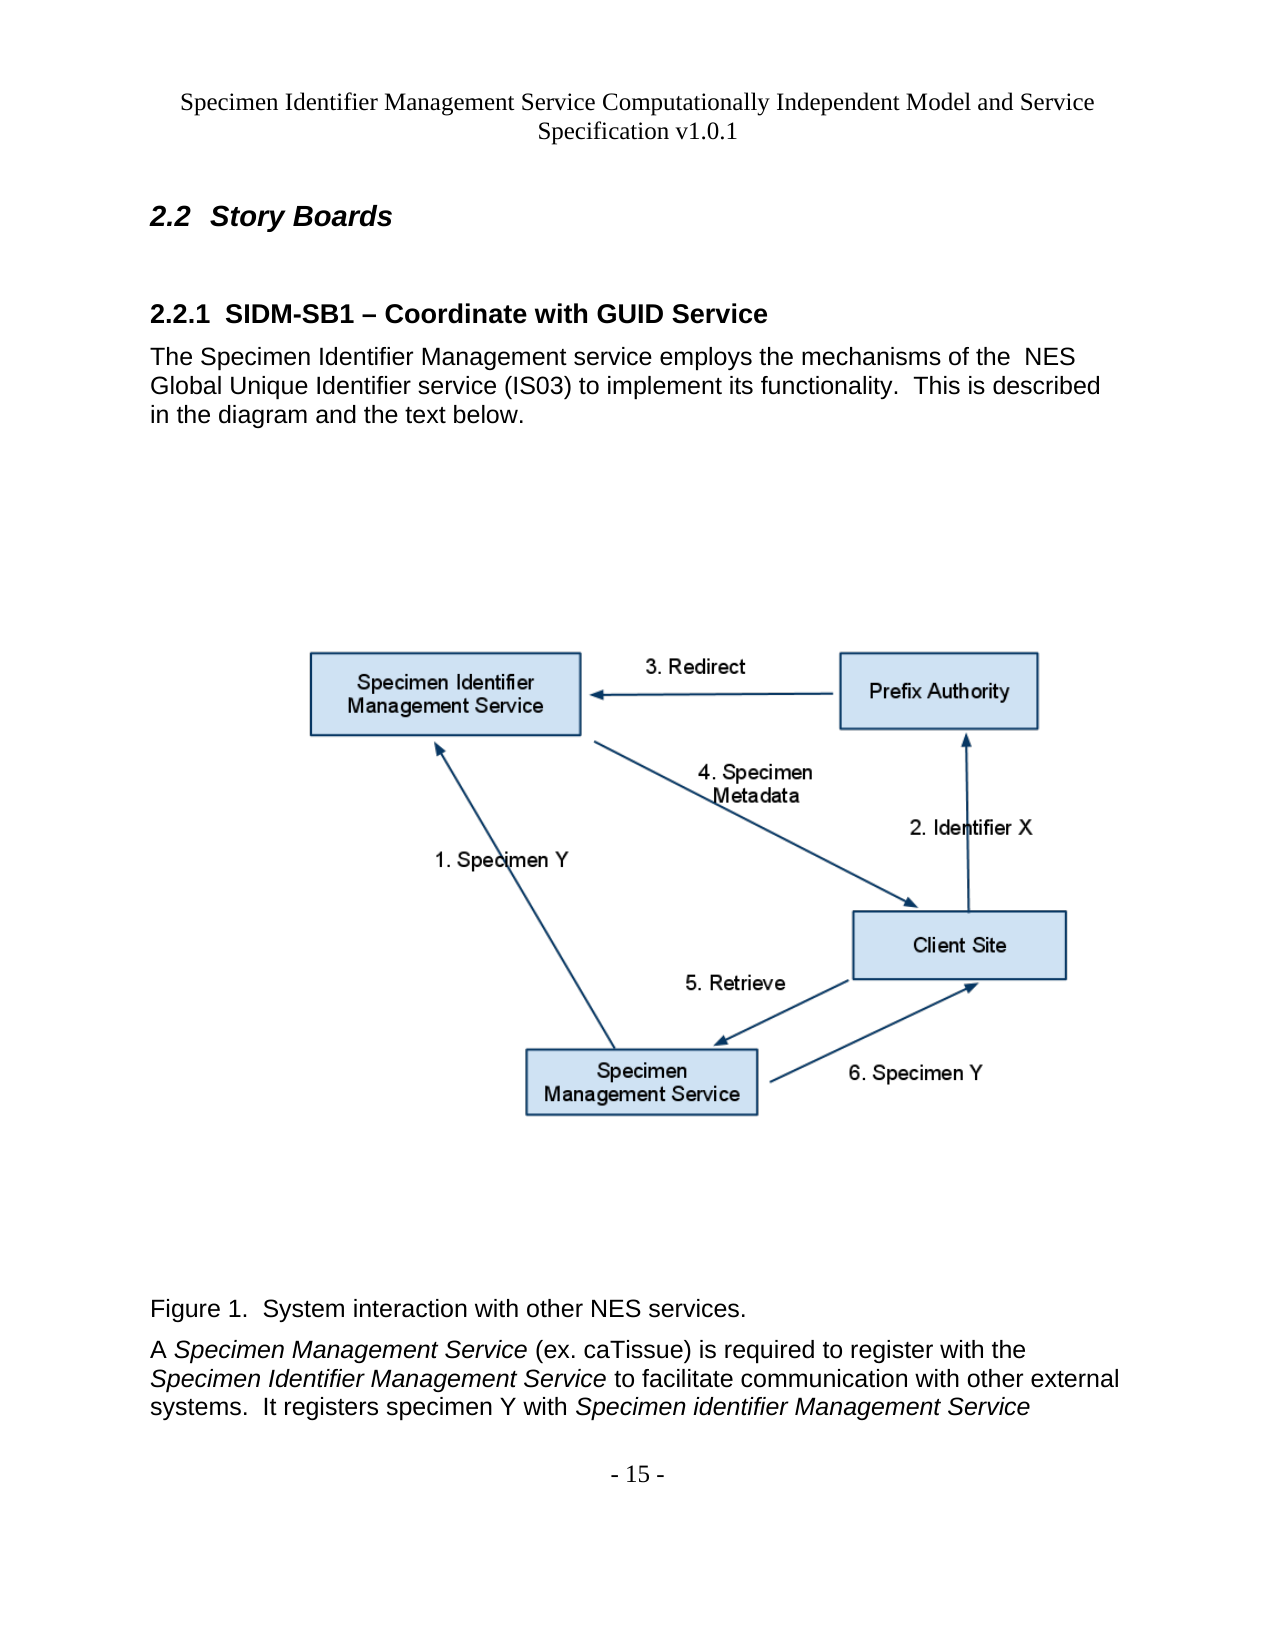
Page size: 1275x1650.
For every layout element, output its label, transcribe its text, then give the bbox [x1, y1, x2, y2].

text Figure 1. System interaction with other NES services. [150, 1294, 1125, 1322]
subtitle Story Boards [150, 199, 1125, 232]
text The Specimen Identifier Management service employs the mechanisms of the NES Global Unique Identifier service (IS03) to implement its functionality. This is described in the diagram and the text below. [150, 342, 1125, 428]
subtitle SIDM-SB1 – Coordinate with GUID Service [150, 298, 1125, 330]
picture [150, 482, 1216, 1281]
